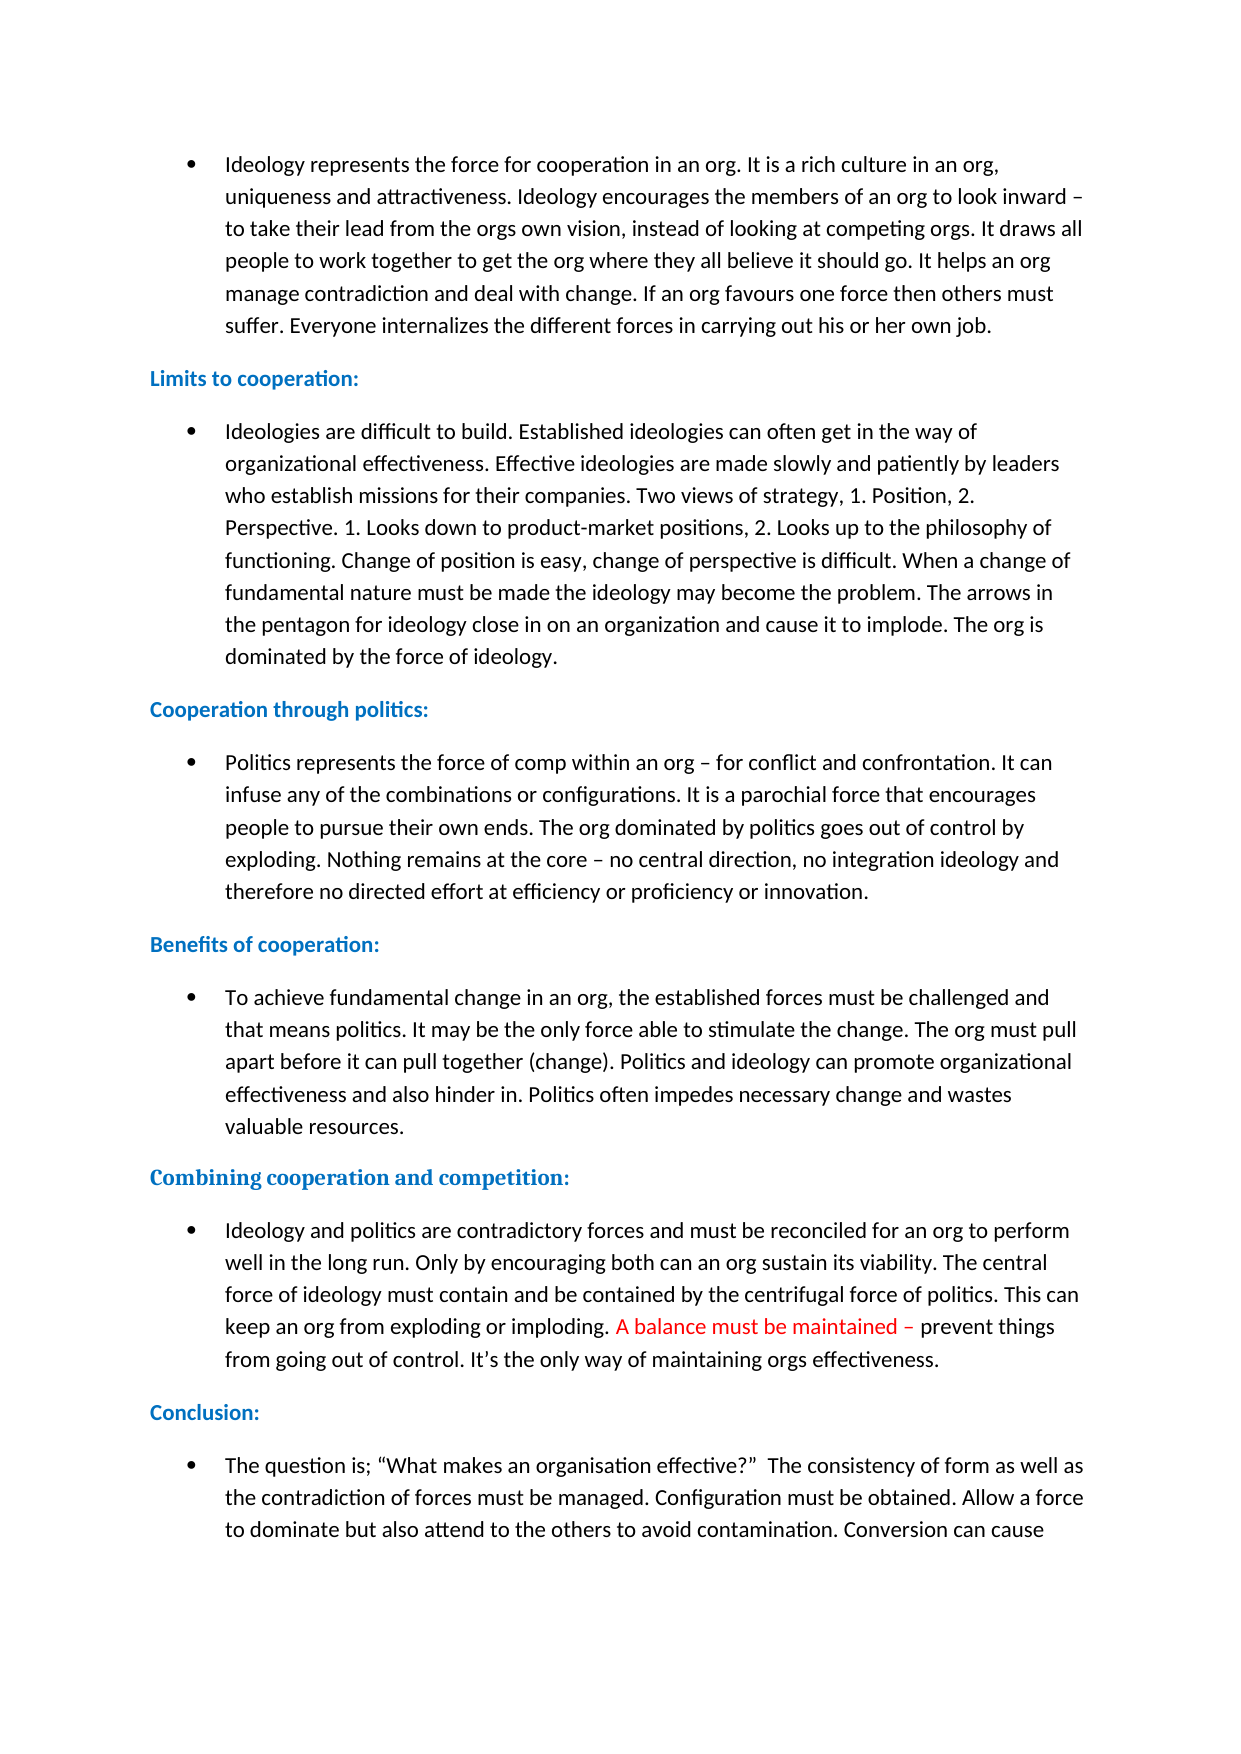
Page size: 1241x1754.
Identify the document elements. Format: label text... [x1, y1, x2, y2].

text Limits to cooperation: [150, 364, 1090, 392]
list Ideology and politics are contradictory forces and must be reconciled for an org to perform well in the long run. Only by encouraging both can an org sustain its viability. The central force of ideology must contain and be contained by the centrifugal force of politics. This can keep an org from exploding or imploding. A balance must be maintained – prevent things from going out of control. It’s the only way of maintaining orgs effectiveness. [187, 1216, 1090, 1373]
text Cooperation through politics: [150, 695, 1090, 723]
text Benefits of cooperation: [150, 930, 1090, 958]
list Ideology represents the force for cooperation in an org. It is a rich culture in an org, uniqueness and attractiveness. Ideology encourages the members of an org to look inward – to take their lead from the orgs own vision, instead of looking at competing orgs. It draws all people to work together to get the org where they all believe it should go. It helps an org manage contradiction and deal with change. If an org favours one force then others must suffer. Everyone internalizes the different forces in carrying out his or her own job. [187, 150, 1090, 339]
list Politics represents the force of comp within an org – for conflict and confrontation. It can infuse any of the combinations or configurations. It is a parochial force that encourages people to pursue their own ends. The org dominated by politics goes out of control by exploding. Nothing remains at the core – no central direction, no integration ideology and therefore no directed effort at efficiency or proficiency or innovation. [187, 748, 1090, 905]
text Combining cooperation and competition: [150, 1165, 1090, 1191]
text Conclusion: [150, 1398, 1090, 1426]
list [187, 1451, 1090, 1543]
list Ideologies are difficult to build. Established ideologies can often get in the way of organizational effectiveness. Effective ideologies are made slowly and patiently by leaders who establish missions for their companies. Two views of strategy, 1. Position, 2. Perspective. 1. Looks down to product-market positions, 2. Looks up to the philosophy of functioning. Change of position is easy, change of perspective is difficult. When a change of fundamental nature must be made the ideology may become the problem. The arrows in the pentagon for ideology close in on an organization and cause it to implode. The org is dominated by the force of ideology. [187, 417, 1090, 670]
list To achieve fundamental change in an org, the established forces must be challenged and that means politics. It may be the only force able to stimulate the change. The org must pull apart before it can pull together (change). Politics and ideology can promote organizational effectiveness and also hinder in. Politics often impedes necessary change and wastes valuable resources. [187, 983, 1090, 1140]
